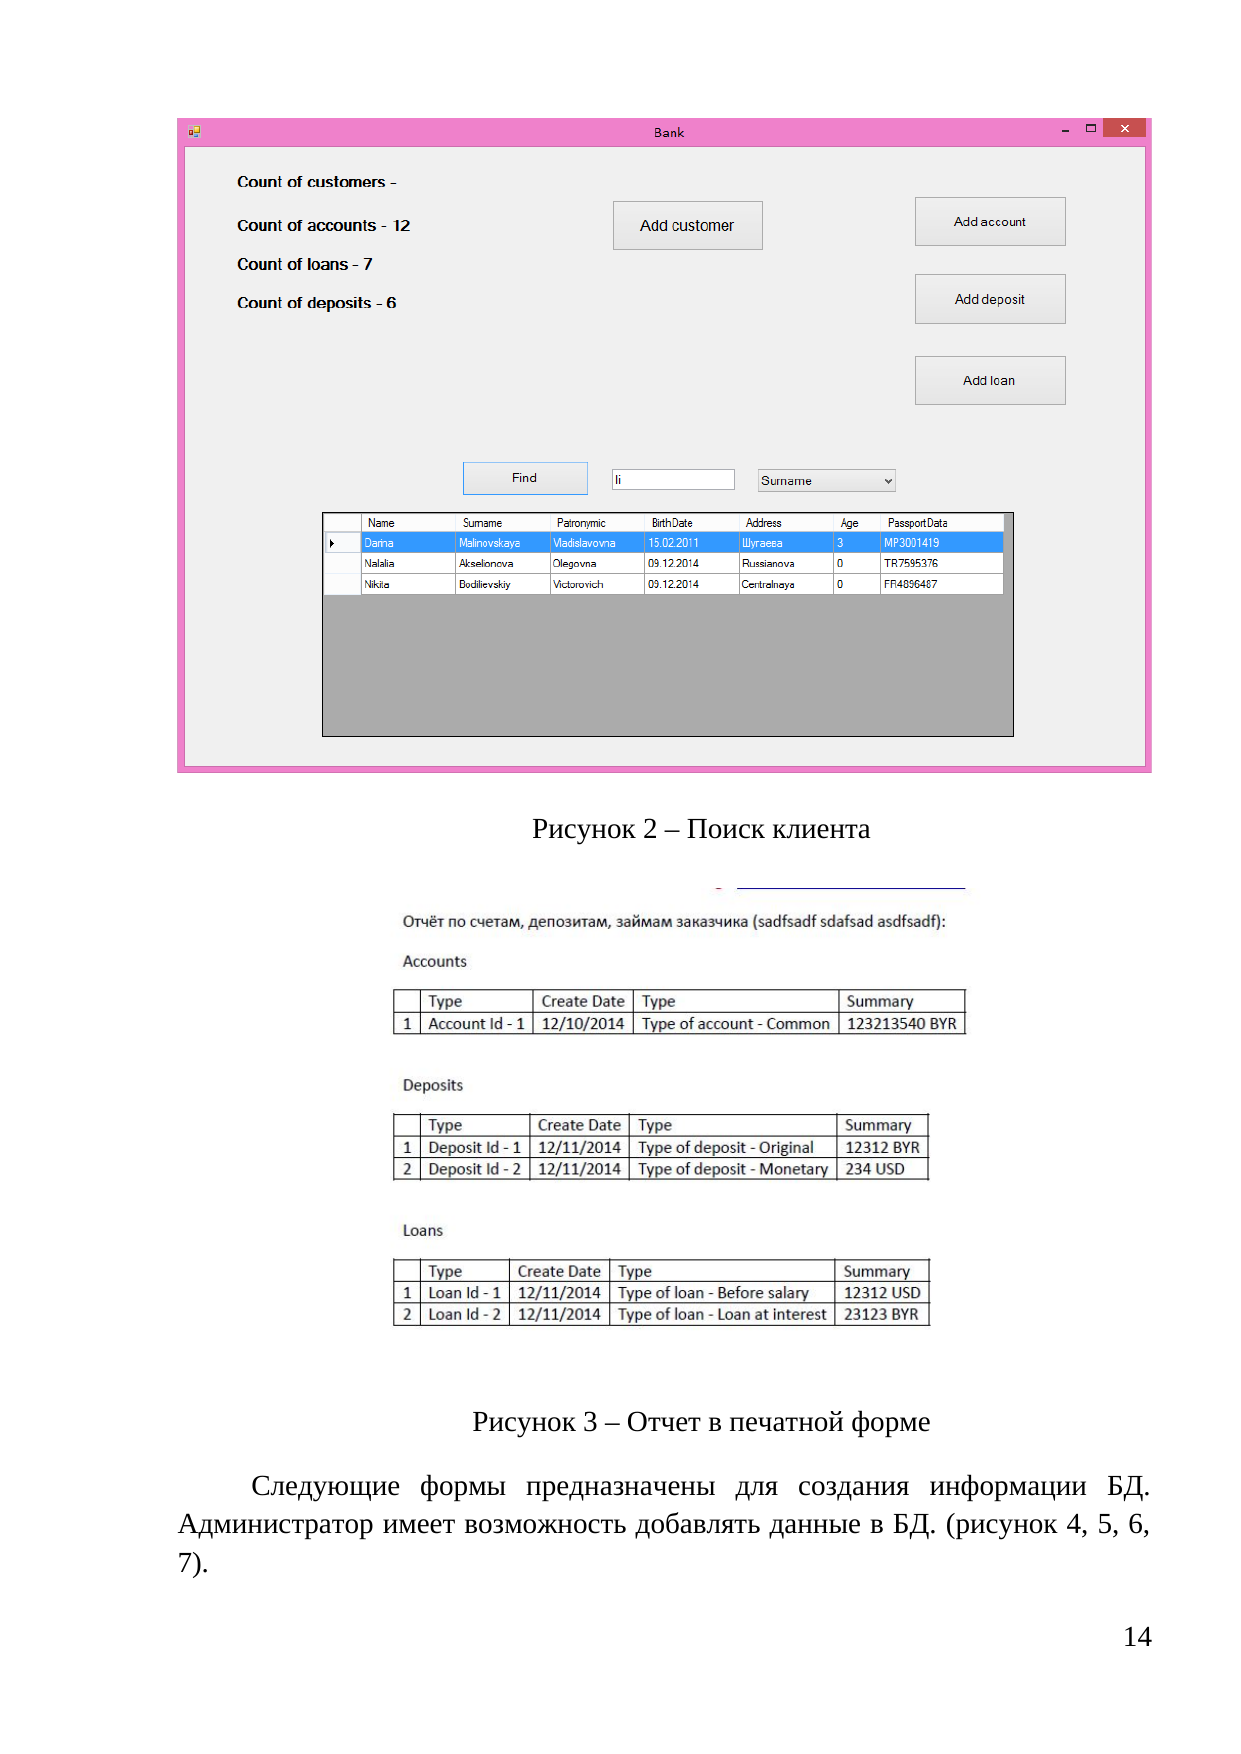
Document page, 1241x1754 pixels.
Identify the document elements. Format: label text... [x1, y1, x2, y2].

picture [292, 888, 1037, 1376]
picture [177, 118, 1152, 773]
text Следующие формы предназначены для создания информации БД. Администратор имеет возможность добавлять данные в БД. (рисунок 4, 5, 6, 7). [177, 1468, 1152, 1579]
text Рисунок 2 – Поиск клиента [177, 811, 1152, 844]
text Рисунок 3 – Отчет в печатной форме [177, 1404, 1152, 1438]
